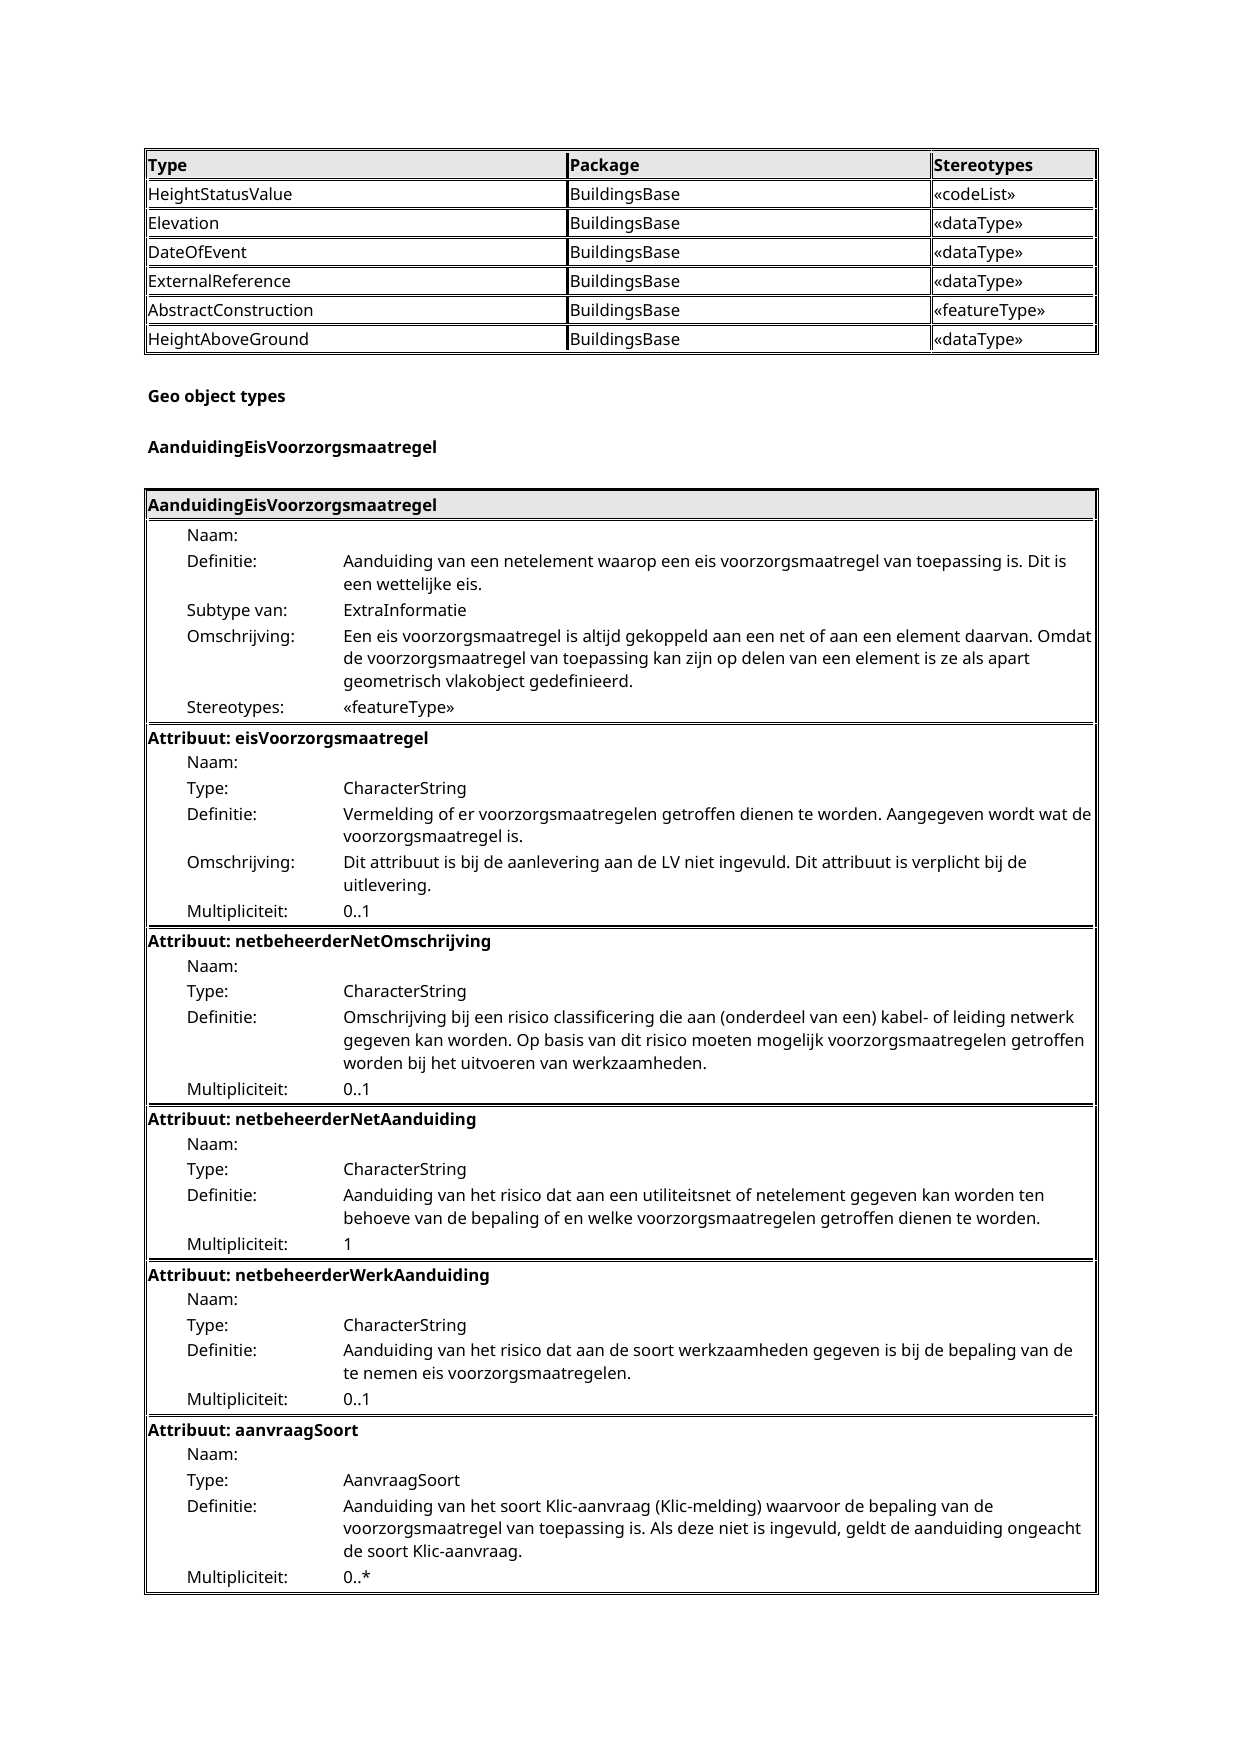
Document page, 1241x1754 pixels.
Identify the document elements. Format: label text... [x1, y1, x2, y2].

table_header Package [567, 151, 931, 177]
table_cell «codeList» [933, 178, 1096, 206]
table_cell Elevation [147, 206, 566, 236]
table_cell «dataType» [933, 265, 1096, 294]
table_cell BuildingsBase [569, 239, 930, 264]
table_cell DateOfEvent [145, 236, 567, 264]
subtitle AanduidingEisVoorzorgsmaatregel [148, 436, 1093, 459]
table_cell «dataType» [931, 236, 1097, 264]
table_cell «dataType» [933, 206, 1096, 236]
table_cell HeightStatusValue [147, 178, 566, 206]
table_cell BuildingsBase [569, 268, 930, 294]
table_cell BuildingsBase [569, 181, 930, 206]
table_cell ExternalReference [147, 265, 566, 294]
table_cell AbstractConstruction [145, 294, 567, 323]
table_cell HeightAboveGround [145, 323, 567, 352]
subtitle Geo object types [148, 384, 1093, 407]
table_cell BuildingsBase [569, 210, 930, 236]
table_cell «featureType» [931, 294, 1097, 323]
table_cell Attribuut: eisVoorzorgsmaatregel [147, 721, 1096, 925]
table_cell Attribuut: netbeheerderNetOmschrijving [147, 925, 1096, 1103]
table_header AanduidingEisVoorzorgsmaatregel [147, 491, 1095, 518]
table_cell [145, 518, 1097, 721]
table_cell Attribuut: netbeheerderNetAanduiding [147, 1103, 1096, 1258]
table_header Type [147, 151, 567, 177]
table_cell Attribuut: netbeheerderWerkAanduiding [147, 1258, 1096, 1413]
table_cell BuildingsBase [569, 297, 930, 323]
table_header Stereotypes [931, 151, 1095, 177]
table_cell BuildingsBase [567, 326, 931, 352]
table_cell Attribuut: aanvraagSoort [147, 1414, 1096, 1591]
table_cell «dataType» [931, 323, 1097, 352]
